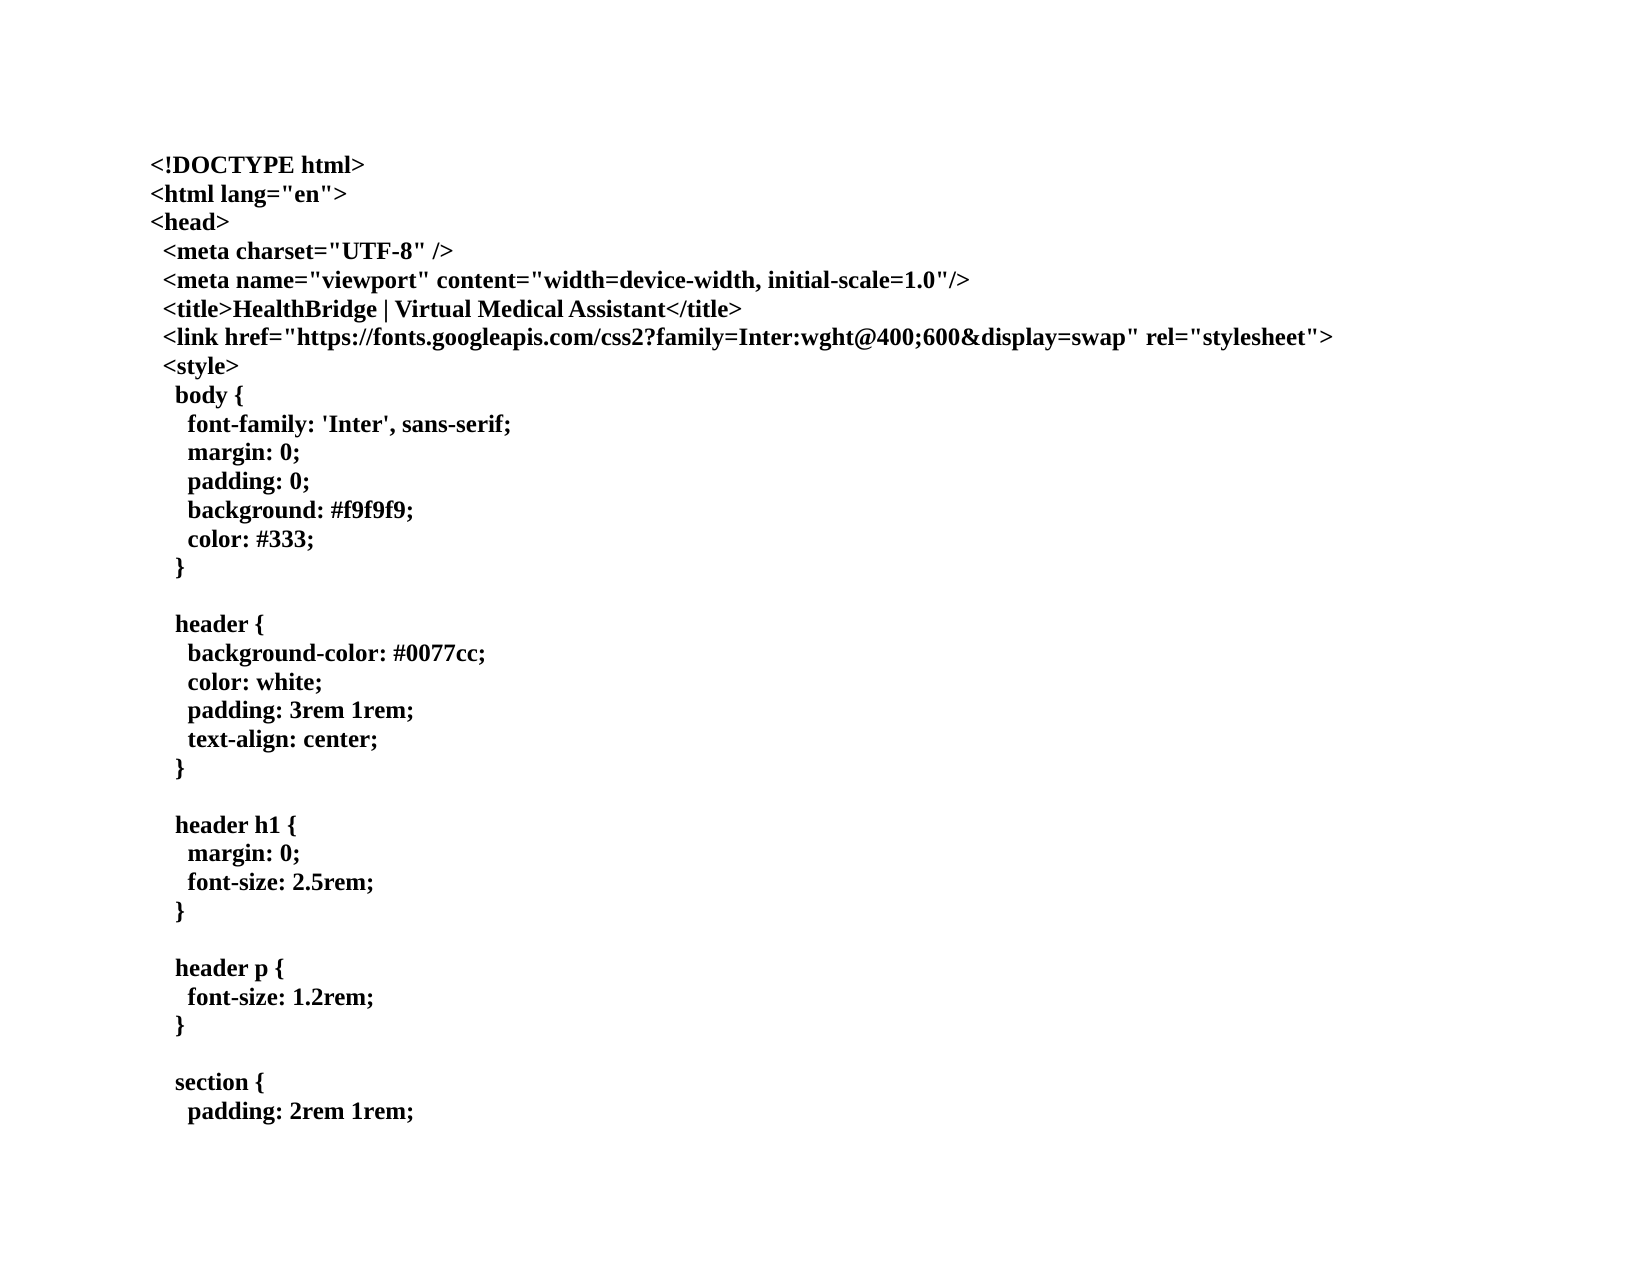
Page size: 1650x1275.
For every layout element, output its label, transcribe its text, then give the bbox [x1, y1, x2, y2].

text background: #f9f9f9; [150, 495, 1500, 524]
text <head> [150, 207, 1500, 236]
text background-color: #0077cc; [150, 639, 1500, 667]
text section { [150, 1070, 1500, 1099]
text margin: 0; [150, 840, 1500, 869]
text font-family: 'Inter', sans-serif; [150, 409, 1500, 437]
text <style> [150, 351, 1500, 380]
text <title>HealthBridge | Virtual Medical Assistant</title> [150, 294, 1500, 322]
text } [150, 754, 1500, 782]
text <meta name="viewport" content="width=device-width, initial-scale=1.0"/> [150, 265, 1500, 294]
text } [150, 552, 1500, 581]
text body { [150, 380, 1500, 409]
text padding: 3rem 1rem; [150, 696, 1500, 725]
text <link href="https://fonts.googleapis.com/css2?family=Inter:wght@400;600&display=swap" rel="stylesheet"> [150, 322, 1500, 351]
text color: #333; [150, 524, 1500, 552]
text margin: 0; [150, 437, 1500, 466]
text <!DOCTYPE html> [150, 150, 1500, 179]
text font-size: 1.2rem; [150, 984, 1500, 1012]
text <html lang="en"> [150, 179, 1500, 207]
text text-align: center; [150, 725, 1500, 754]
text header { [150, 610, 1500, 639]
text padding: 0; [150, 466, 1500, 495]
text header h1 { [150, 811, 1500, 840]
text <meta charset="UTF-8" /> [150, 236, 1500, 265]
text } [150, 1012, 1500, 1041]
text header p { [150, 955, 1500, 984]
text font-size: 2.5rem; [150, 869, 1500, 897]
text } [150, 897, 1500, 926]
text color: white; [150, 667, 1500, 696]
